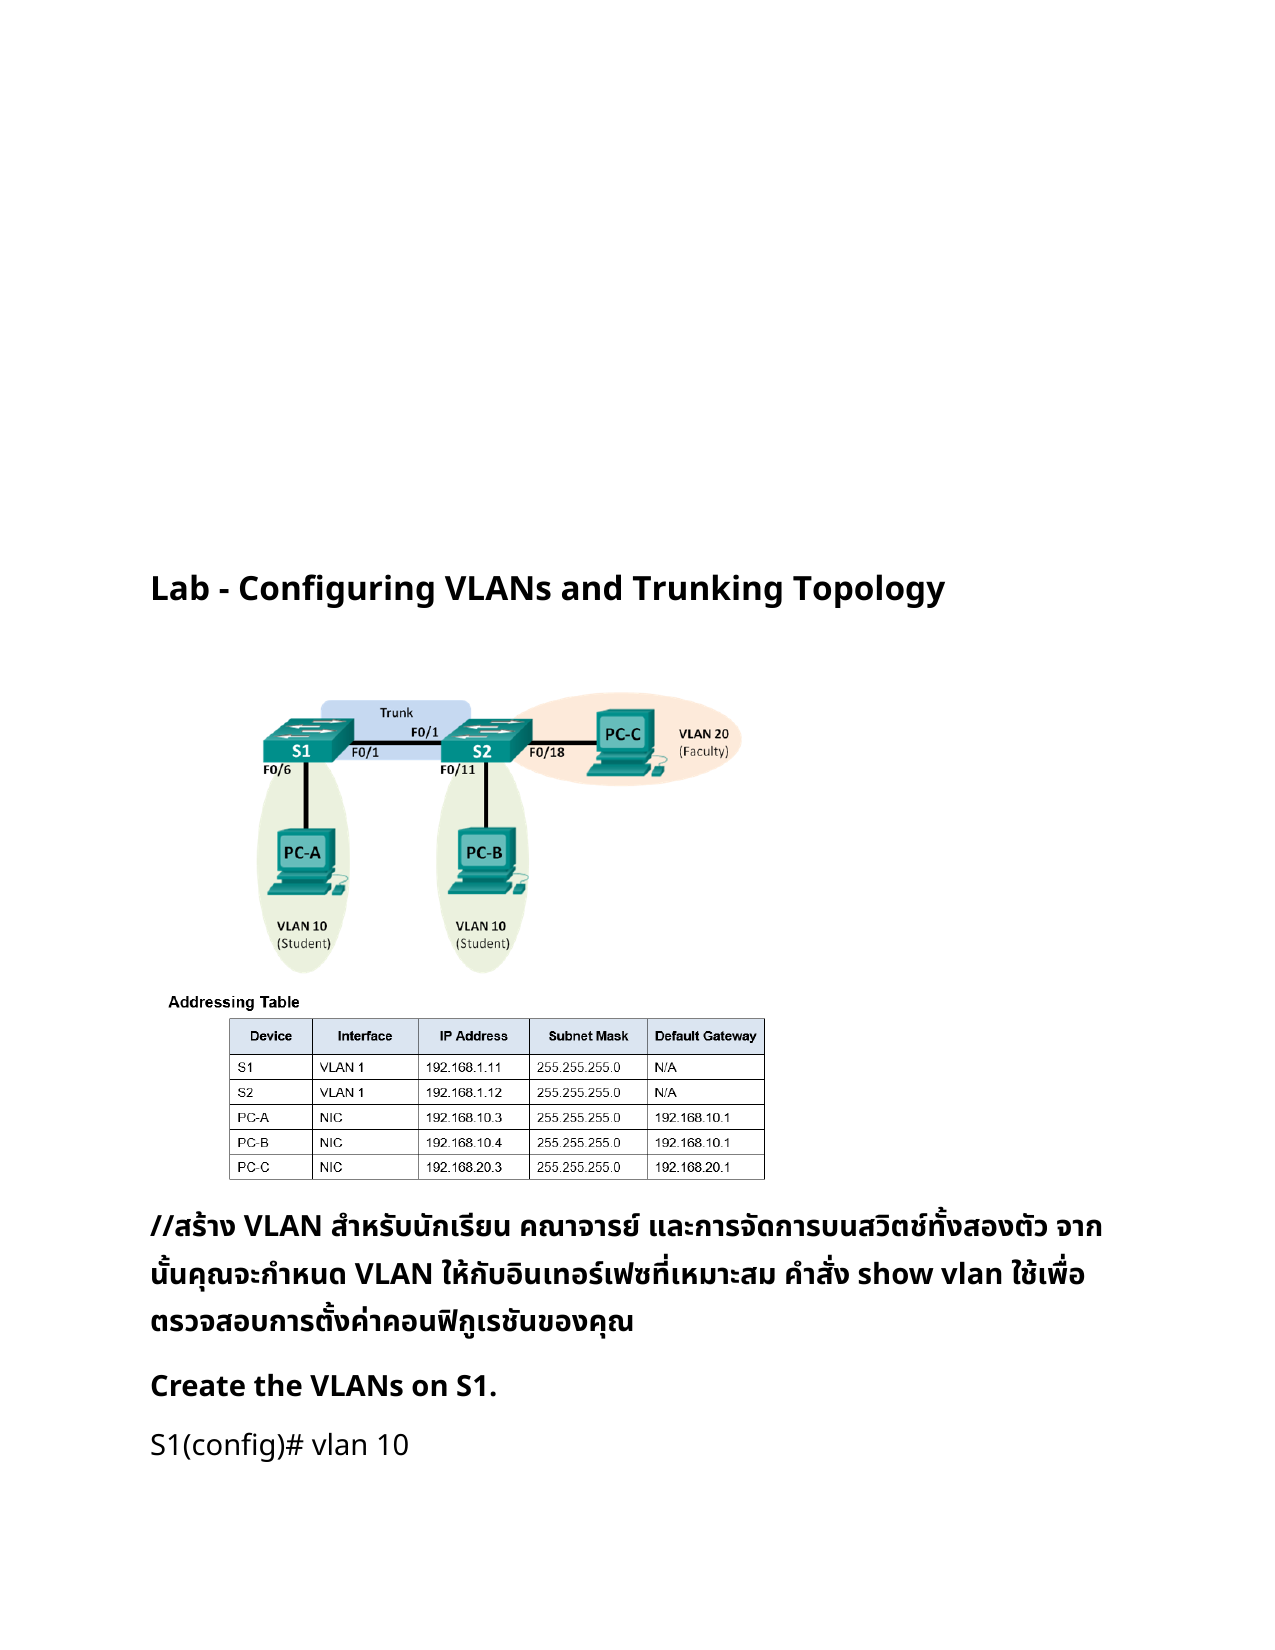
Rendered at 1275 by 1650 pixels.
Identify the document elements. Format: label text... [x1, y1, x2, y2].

text Create the VLANs on S1. [150, 1365, 1125, 1405]
text //สร้าง VLAN สำหรับนักเรียน คณาจารย์ และการจัดการบนสวิตช์ทั้งสองตัว จากนั้นคุณจะกำหนด VLAN ให้กับอินเทอร์เฟซที่เหมาะสม คำสั่ง show vlan ใช้เพื่อตรวจสอบการตั้งค่าคอนฟิกูเรชันของคุณ [150, 1206, 1125, 1345]
picture [150, 682, 811, 1187]
text S1(config)# vlan 10 [150, 1424, 1125, 1464]
title Lab - Configuring VLANs and Trunking Topology [150, 565, 1125, 610]
